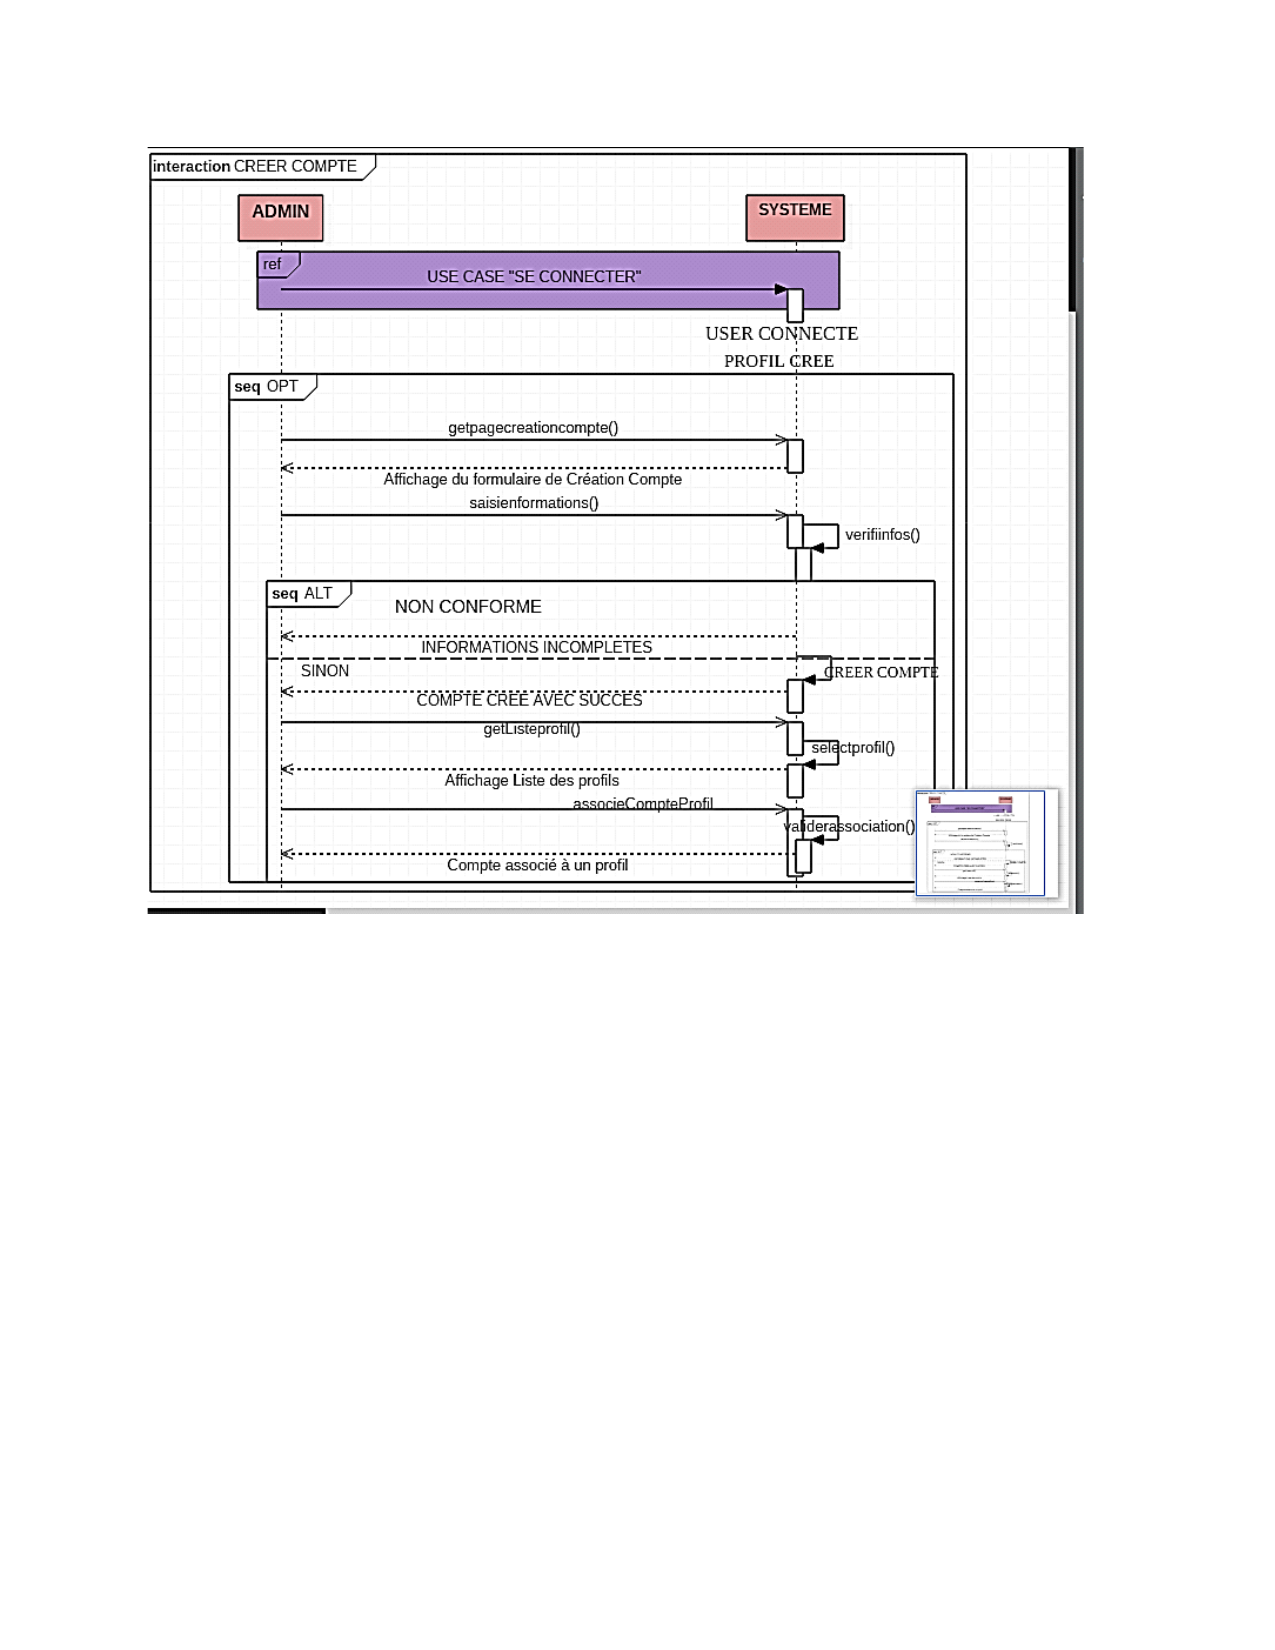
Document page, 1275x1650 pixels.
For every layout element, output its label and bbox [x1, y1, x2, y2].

picture [147, 147, 1084, 914]
